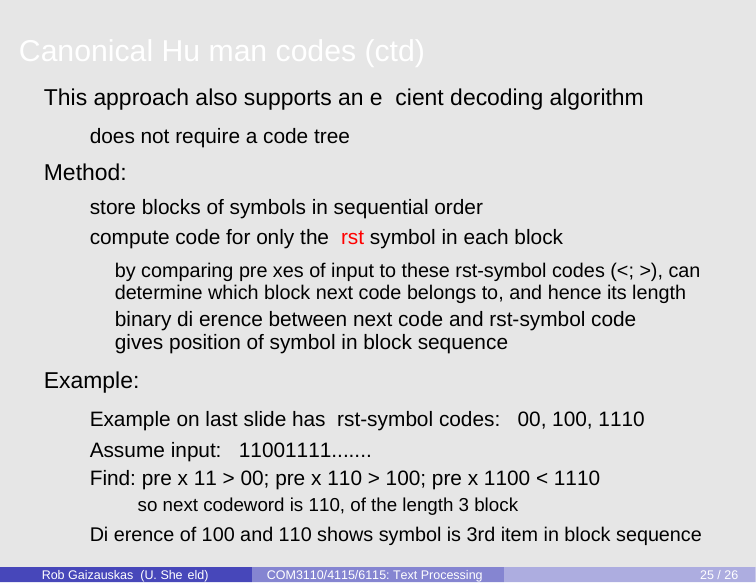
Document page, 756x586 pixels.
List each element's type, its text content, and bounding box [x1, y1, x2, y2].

text Rob Gaizauskas (U. She eld) COM3110/4115/6115: Text Processing 25 / 26 [42, 567, 746, 582]
text does not require a code tree [89, 128, 746, 147]
text Assume input: 11001111....... [89, 442, 746, 461]
text by comparing pre xes of input to these rst-symbol codes (<; >), can determine which block next code belongs to, and hence its length [114, 260, 723, 304]
text Example on last slide has rst-symbol codes: 00, 100, 1110 [89, 411, 746, 431]
text Canonical Hu man codes (ctd) [19, 33, 746, 67]
text Example: [44, 367, 746, 393]
text Di erence of 100 and 110 shows symbol is 3rd item in block sequence [89, 526, 746, 546]
text This approach also supports an e cient decoding algorithm [44, 84, 746, 110]
text binary di erence between next code and rst-symbol code gives position of symbol in block sequence [114, 308, 667, 354]
text compute code for only the rst symbol in each block [89, 229, 746, 248]
text Find: pre x 11 > 00; pre x 110 > 100; pre x 1100 < 1110 [89, 470, 746, 489]
text Method: [44, 164, 746, 185]
text store blocks of symbols in sequential order [89, 199, 746, 218]
text so next codeword is 110, of the length 3 block [137, 498, 746, 515]
